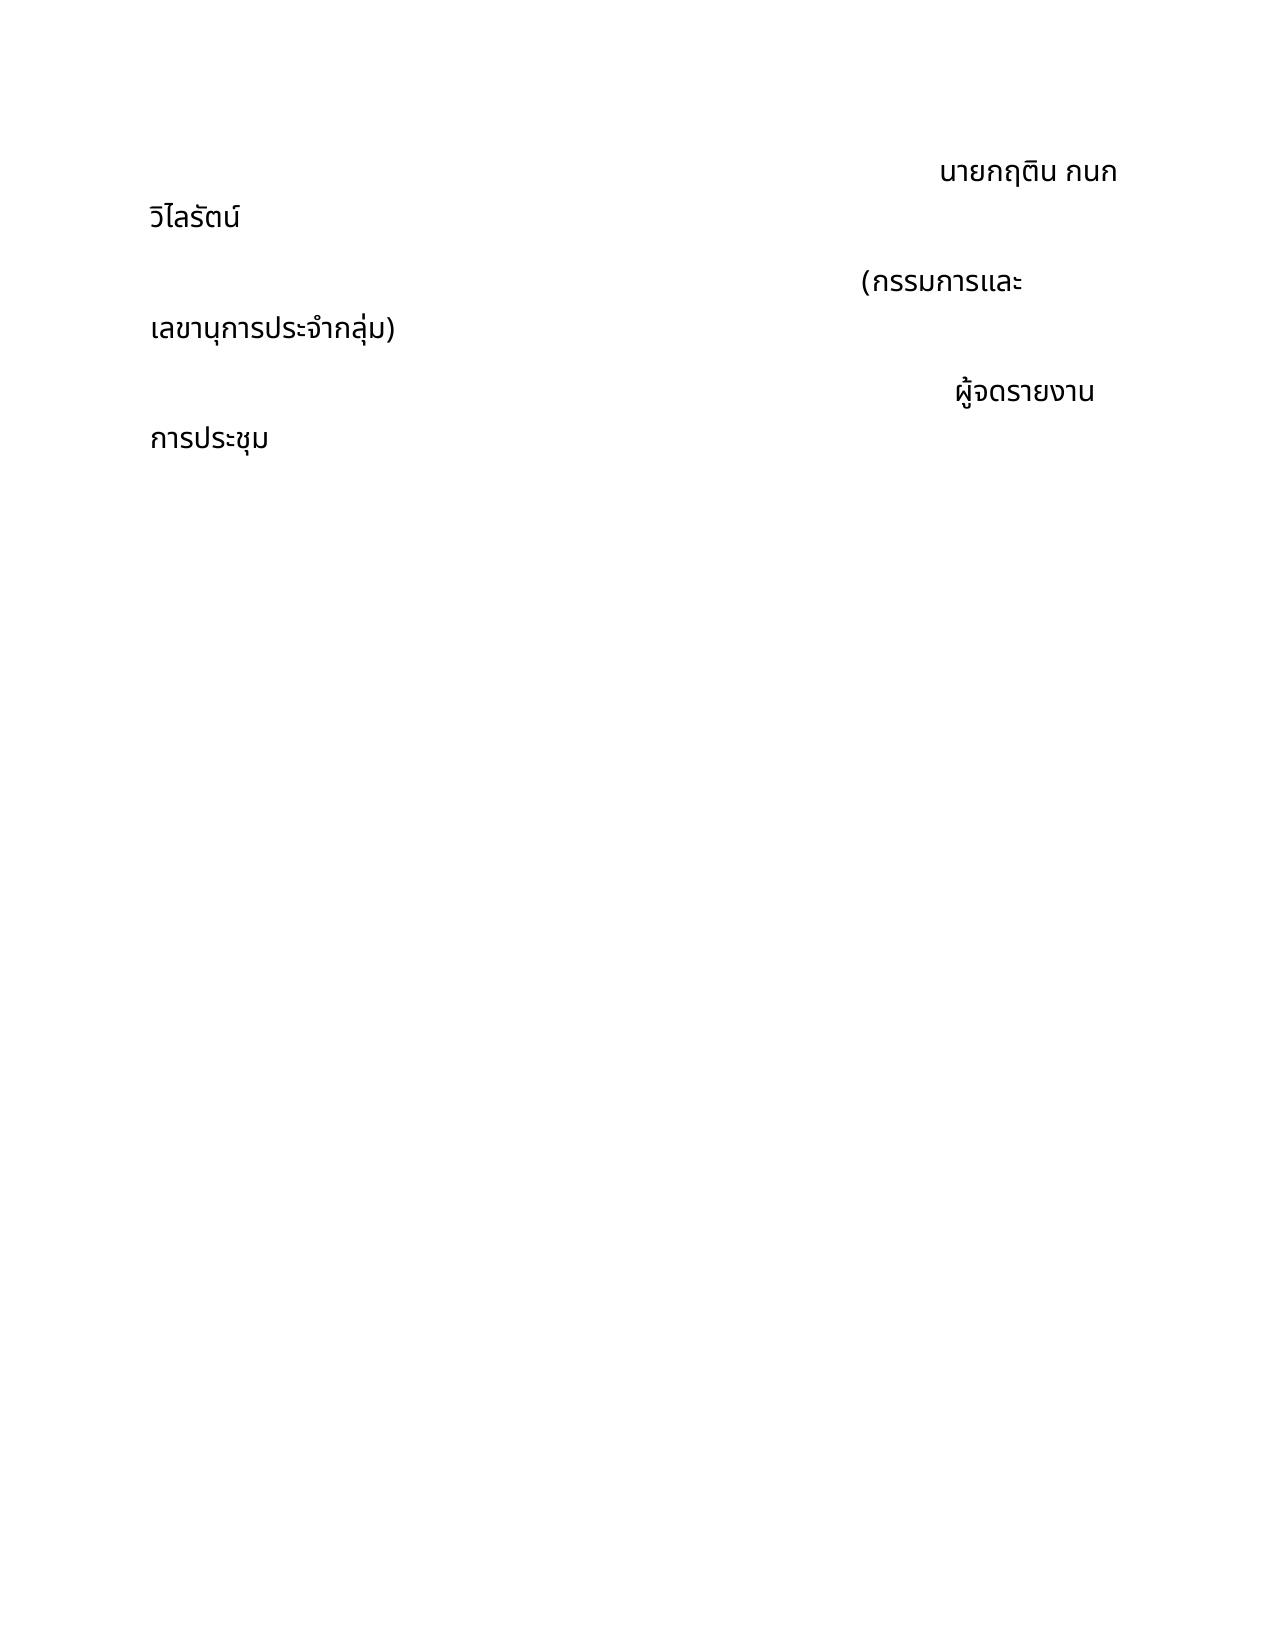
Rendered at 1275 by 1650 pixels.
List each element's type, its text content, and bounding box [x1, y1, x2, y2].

text ผู้จดรายงานการประชุม [150, 370, 1125, 461]
text (กรรมการและเลขานุการประจำกลุ่ม) [150, 260, 1125, 351]
text นายกฤติน กนกวิไลรัตน์ [150, 150, 1125, 241]
